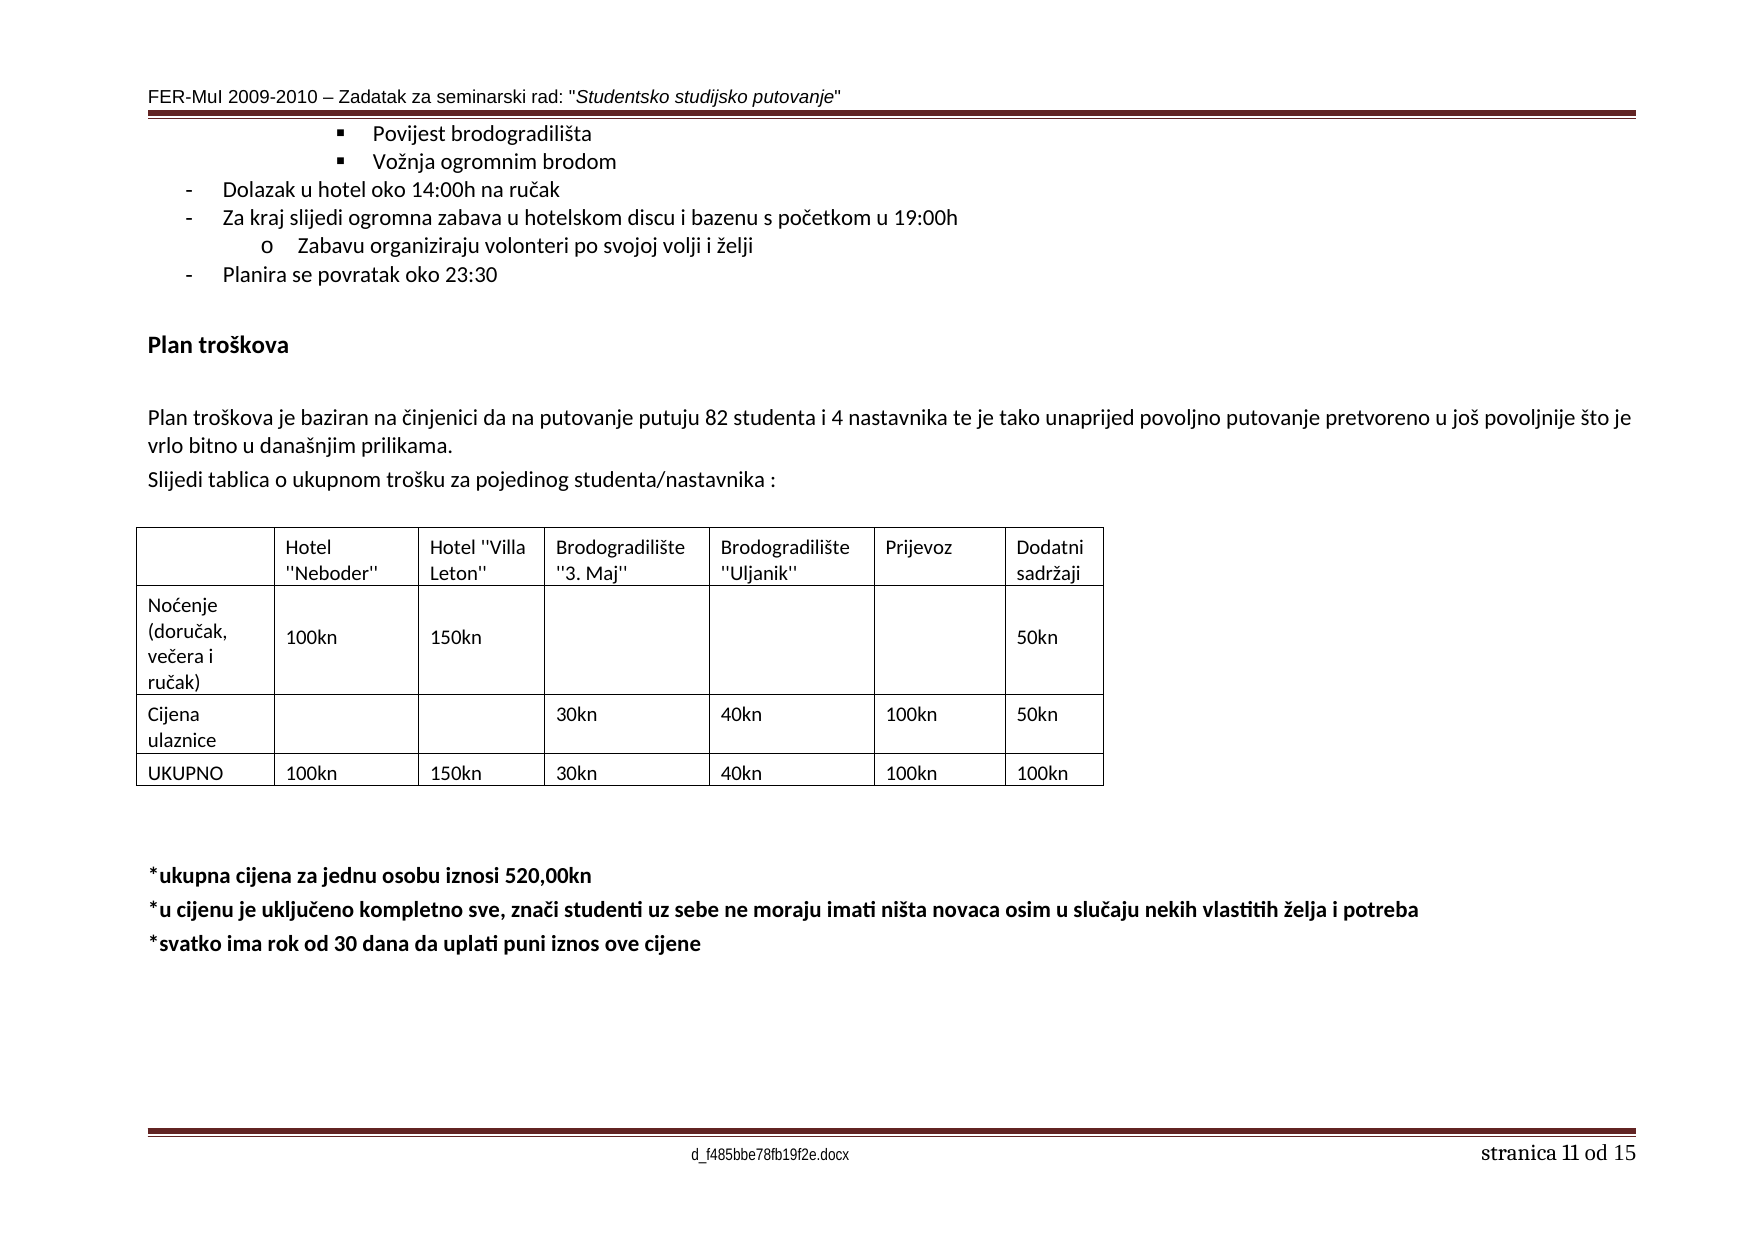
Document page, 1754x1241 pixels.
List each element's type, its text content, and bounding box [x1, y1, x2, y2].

text *u cijenu je uključeno kompletno sve, znači studenti uz sebe ne moraju imati ništa novaca osim u slučaju nekih vlastitih želja i potreba [148, 895, 1636, 923]
table_cell 150kn [419, 754, 544, 785]
table_cell 100kn [875, 695, 1005, 752]
table_cell [419, 695, 544, 752]
table_header Brodogradilište ''3. Maj'' [545, 528, 709, 585]
list Vožnja ogromnim brodom [335, 147, 1636, 175]
table_cell 100kn [875, 754, 1005, 785]
table_cell [710, 586, 874, 694]
list Za kraj slijedi ogromna zabava u hotelskom discu i bazenu s početkom u 19:00h [185, 203, 1636, 231]
list Dolazak u hotel oko 14:00h na ručak [185, 175, 1636, 203]
table_cell [545, 586, 709, 694]
table_cell Noćenje (doručak, večera i ručak) [137, 586, 274, 694]
table_cell 50kn [1006, 586, 1103, 694]
table_cell 100kn [275, 754, 418, 785]
list Povijest brodogradilišta [335, 119, 1636, 147]
table_header [137, 528, 274, 585]
table_header Prijevoz [875, 528, 1005, 585]
table_cell 40kn [710, 754, 874, 785]
table_header Brodogradilište ''Uljanik'' [710, 528, 874, 585]
table_cell 40kn [710, 695, 874, 752]
list Zabavu organiziraju volonteri po svojoj volji i želji [260, 231, 1636, 261]
table_header Hotel ''Neboder'' [275, 528, 418, 585]
text Plan troškova je baziran na činjenici da na putovanje putuju 82 studenta i 4 nastavnika te je tako unaprijed povoljno putovanje pretvoreno u još povoljnije što je vrlo bitno u današnjim prilikama. [148, 403, 1636, 459]
list Planira se povratak oko 23:30 [185, 261, 1636, 289]
text Plan troškova [148, 329, 1636, 360]
table_cell 150kn [419, 586, 544, 694]
table_cell 100kn [1006, 754, 1103, 785]
text *svatko ima rok od 30 dana da uplati puni iznos ove cijene [148, 929, 1636, 958]
table_cell Cijena ulaznice [137, 695, 274, 752]
table_cell 50kn [1006, 695, 1103, 752]
table_cell 30kn [545, 695, 709, 752]
table_cell [275, 695, 418, 752]
table_cell UKUPNO [137, 754, 274, 785]
table_cell 100kn [275, 586, 418, 694]
table_cell 30kn [545, 754, 709, 785]
table_header Hotel ''Villa Leton'' [419, 528, 544, 585]
table_header Dodatni sadržaji [1006, 528, 1103, 585]
text Slijedi tablica o ukupnom trošku za pojedinog studenta/nastavnika : [148, 465, 1636, 493]
text *ukupna cijena za jednu osobu iznosi 520,00kn [148, 861, 1636, 889]
table_cell [875, 586, 1005, 694]
